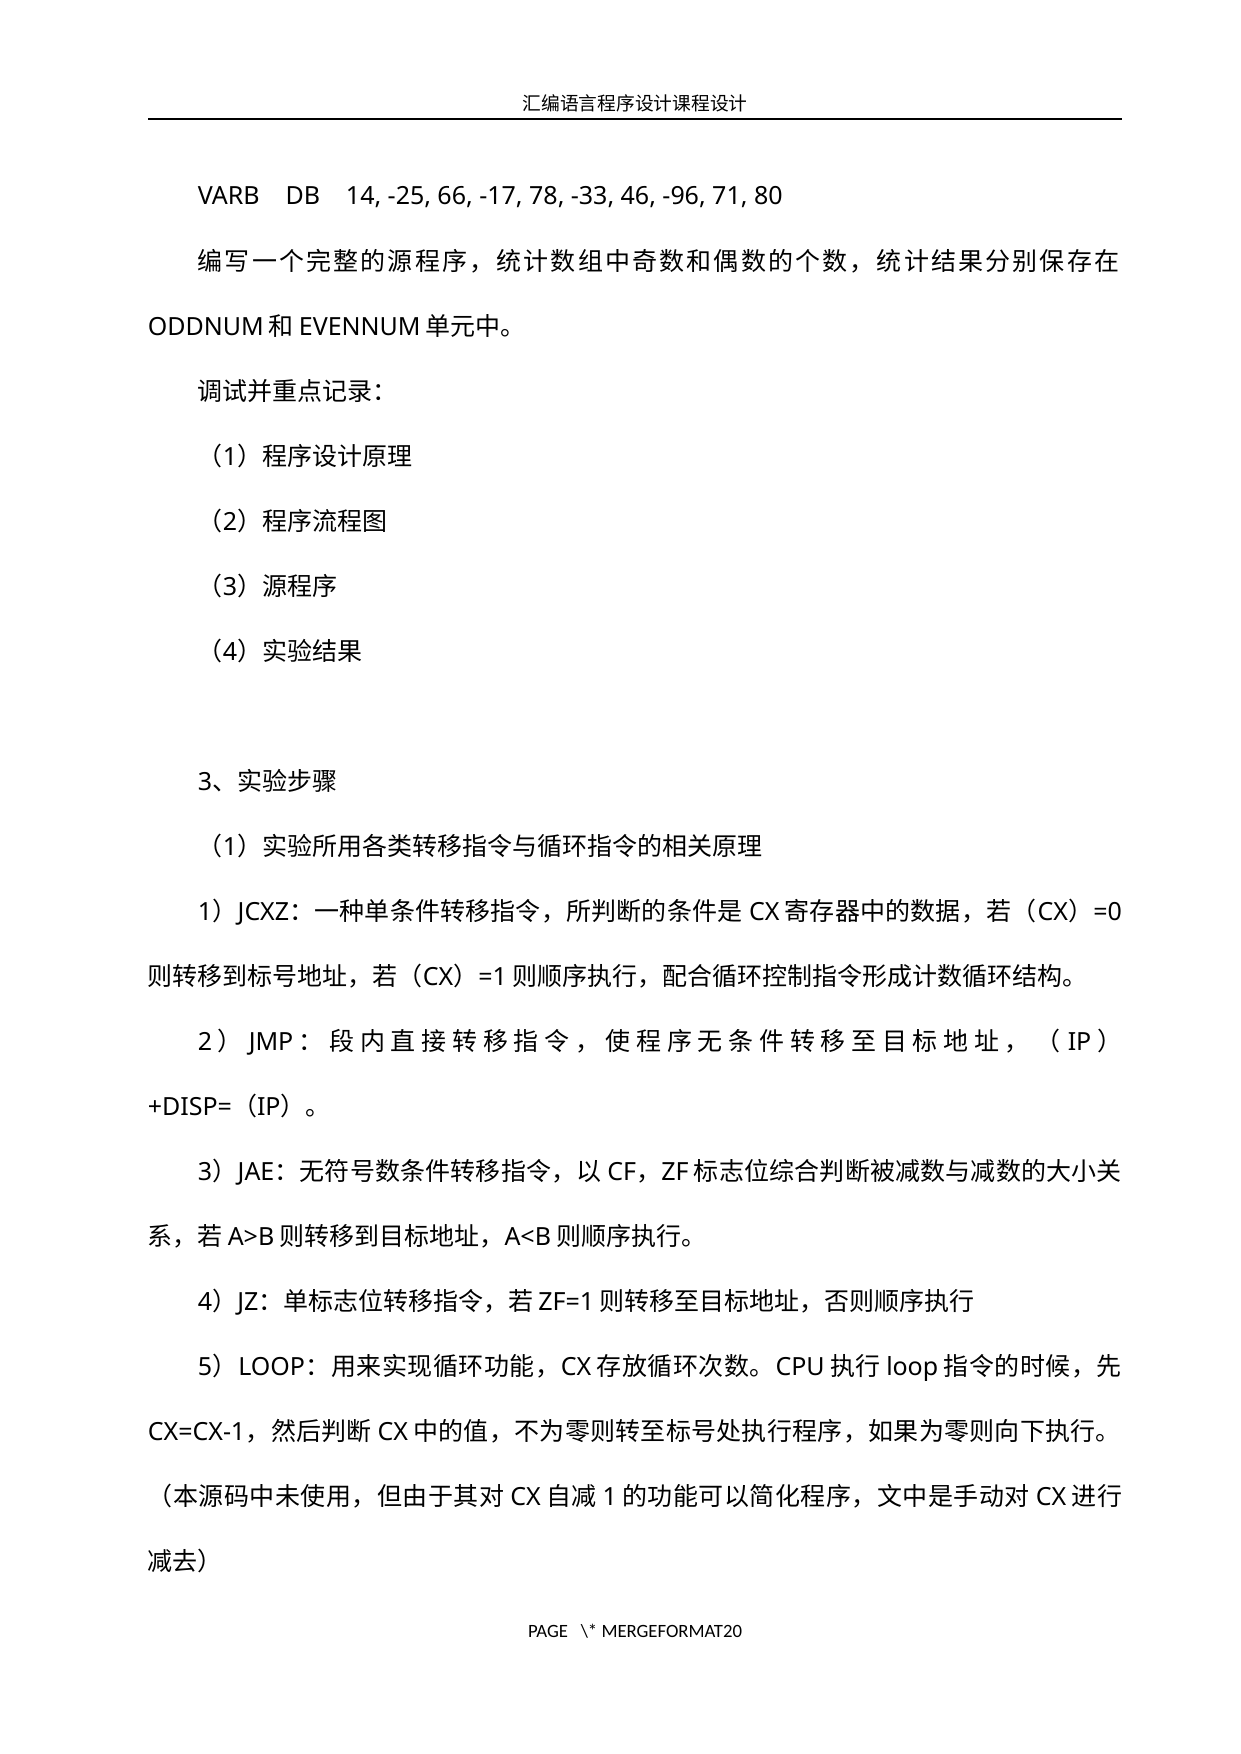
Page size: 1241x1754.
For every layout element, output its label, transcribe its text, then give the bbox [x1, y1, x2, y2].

text 3）JAE：无符号数条件转移指令，以CF，ZF标志位综合判断被减数与减数的大小关系，若A>B则转移到目标地址，A<B则顺序执行。 [148, 1137, 1122, 1267]
text 2）JMP：段内直接转移指令，使程序无条件转移至目标地址，（IP）+DISP=（IP）。 [148, 1007, 1122, 1137]
text 3、实验步骤 [148, 747, 1122, 812]
text （1）实验所用各类转移指令与循环指令的相关原理 [148, 812, 1122, 877]
text 5）LOOP：用来实现循环功能，CX存放循环次数。CPU执行loop指令的时候，先CX=CX-1，然后判断CX中的值，不为零则转至标号处执行程序，如果为零则向下执行。（本源码中未使用，但由于其对CX自减1的功能可以简化程序，文中是手动对CX进行减去） [148, 1332, 1122, 1592]
text 调试并重点记录： [148, 357, 1122, 422]
text 4）JZ：单标志位转移指令，若ZF=1则转移至目标地址，否则顺序执行 [148, 1267, 1122, 1332]
list 程序设计原理 [148, 422, 1122, 487]
list 程序流程图 [148, 487, 1122, 552]
text VARB DB 14, -25, 66, -17, 78, -33, 46, -96, 71, 80 [148, 162, 1122, 227]
text 编写一个完整的源程序，统计数组中奇数和偶数的个数，统计结果分别保存在ODDNUM和EVENNUM单元中。 [148, 227, 1122, 357]
list 实验结果 [148, 617, 1122, 682]
list 源程序 [148, 552, 1122, 617]
text 1）JCXZ：一种单条件转移指令，所判断的条件是CX寄存器中的数据，若（CX）=0则转移到标号地址，若（CX）=1则顺序执行，配合循环控制指令形成计数循环结构。 [148, 877, 1122, 1007]
